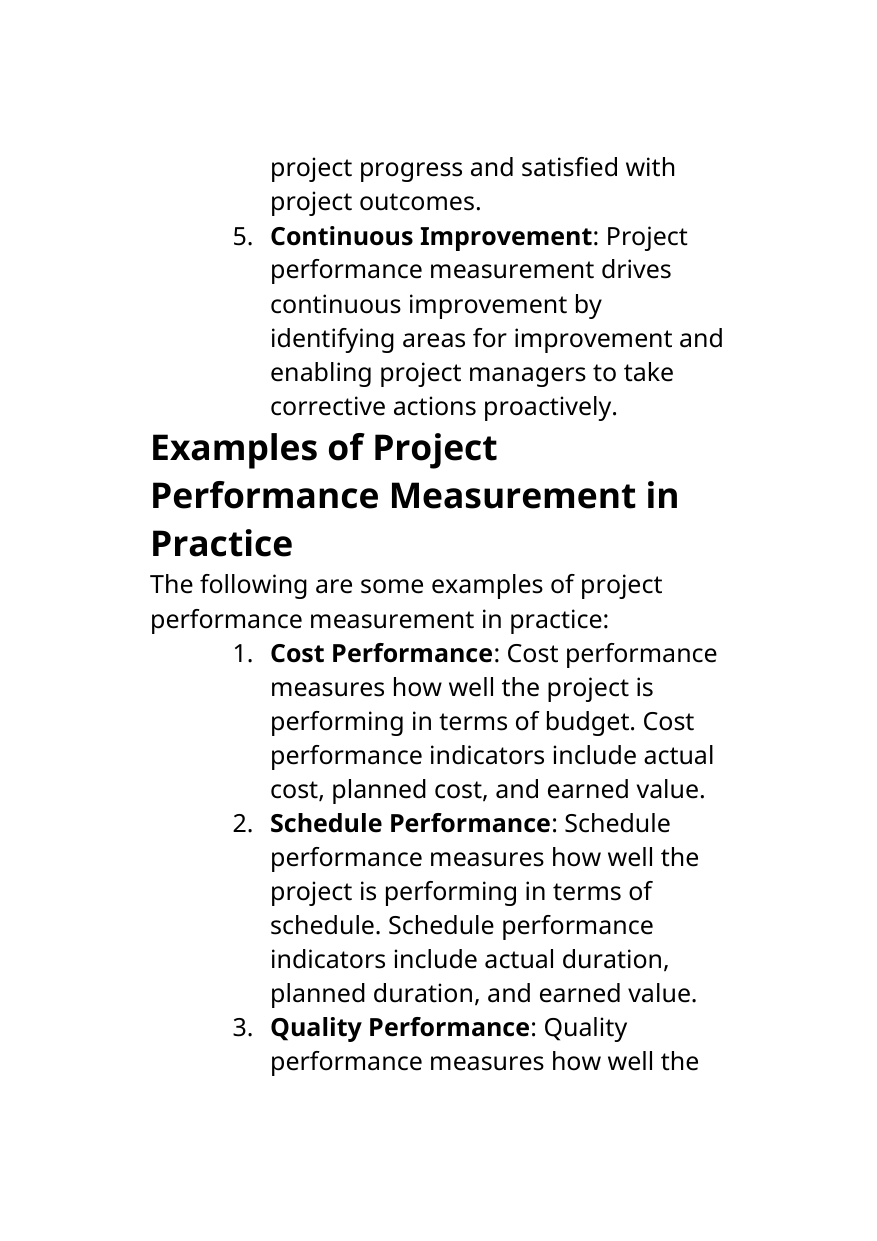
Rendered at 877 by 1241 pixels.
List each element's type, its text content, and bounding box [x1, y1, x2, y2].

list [232, 150, 727, 218]
list Cost Performance: Cost performance measures how well the project is performing in terms of budget. Cost performance indicators include actual cost, planned cost, and earned value. [232, 635, 727, 806]
subtitle Examples of Project Performance Measurement in Practice [150, 422, 727, 567]
text The following are some examples of project performance measurement in practice: [150, 567, 727, 635]
list Continuous Improvement: Project performance measurement drives continuous improvement by identifying areas for improvement and enabling project managers to take corrective actions proactively. [232, 218, 727, 422]
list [232, 1010, 727, 1078]
list Schedule Performance: Schedule performance measures how well the project is performing in terms of schedule. Schedule performance indicators include actual duration, planned duration, and earned value. [232, 806, 727, 1010]
